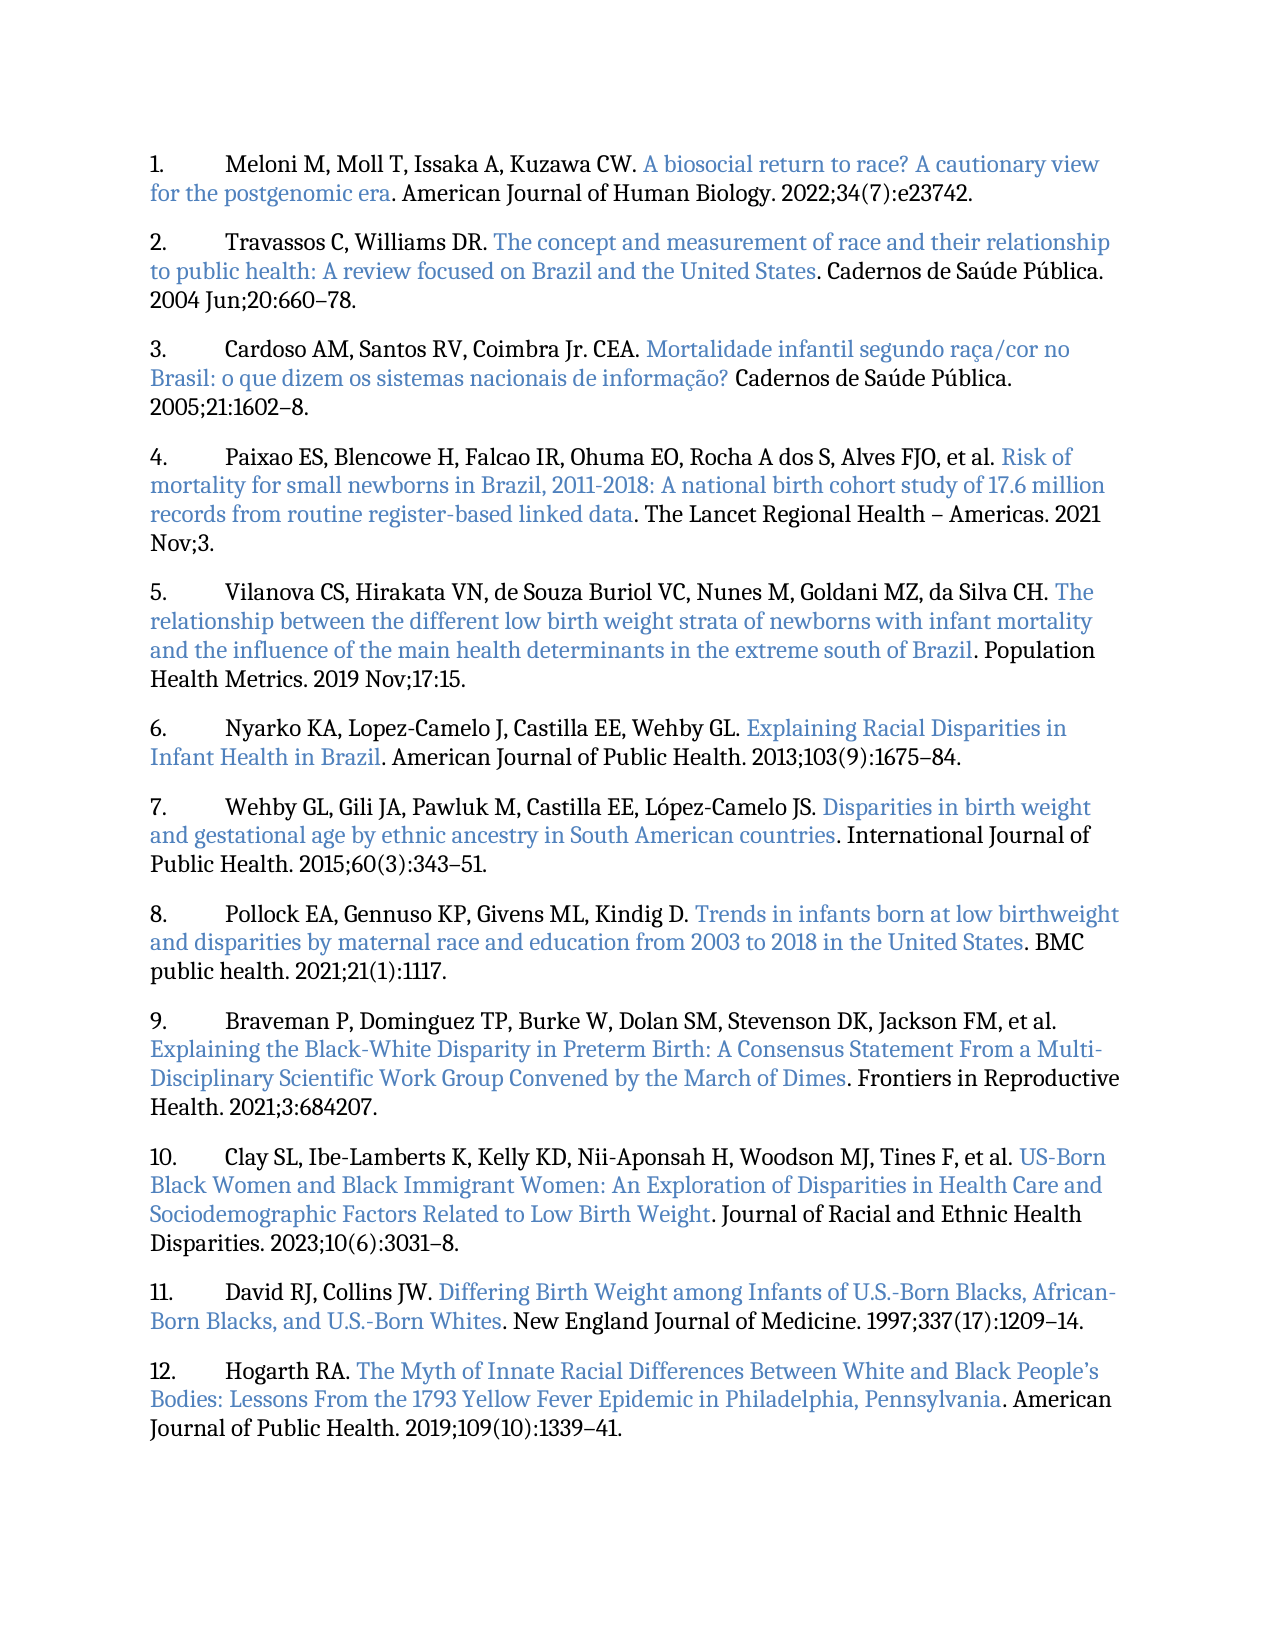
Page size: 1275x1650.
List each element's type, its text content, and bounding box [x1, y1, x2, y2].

text 2. Travassos C, Williams DR. The concept and measurement of race and their relationship to public health: A review focused on Brazil and the United States. Cadernos de Saúde Pública. 2004 Jun;20:660–78. [150, 228, 1125, 314]
text 5. Vilanova CS, Hirakata VN, de Souza Buriol VC, Nunes M, Goldani MZ, da Silva CH. The relationship between the different low birth weight strata of newborns with infant mortality and the influence of the main health determinants in the extreme south of Brazil. Population Health Metrics. 2019 Nov;17:15. [150, 578, 1125, 693]
text 10. Clay SL, Ibe-Lamberts K, Kelly KD, Nii-Aponsah H, Woodson MJ, Tines F, et al. US-Born Black Women and Black Immigrant Women: An Exploration of Disparities in Health Care and Sociodemographic Factors Related to Low Birth Weight. Journal of Racial and Ethnic Health Disparities. 2023;10(6):3031–8. [150, 1142, 1125, 1257]
text 9. Braveman P, Dominguez TP, Burke W, Dolan SM, Stevenson DK, Jackson FM, et al. Explaining the Black-White Disparity in Preterm Birth: A Consensus Statement From a Multi-Disciplinary Scientific Work Group Convened by the March of Dimes. Frontiers in Reproductive Health. 2021;3:684207. [150, 1007, 1125, 1122]
text 6. Nyarko KA, Lopez-Camelo J, Castilla EE, Wehby GL. Explaining Racial Disparities in Infant Health in Brazil. American Journal of Public Health. 2013;103(9):1675–84. [150, 714, 1125, 772]
text 1. Meloni M, Moll T, Issaka A, Kuzawa CW. A biosocial return to race? A cautionary view for the postgenomic era. American Journal of Human Biology. 2022;34(7):e23742. [150, 150, 1125, 207]
text 4. Paixao ES, Blencowe H, Falcao IR, Ohuma EO, Rocha A dos S, Alves FJO, et al. Risk of mortality for small newborns in Brazil, 2011-2018: A national birth cohort study of 17.6 million records from routine register-based linked data. The Lancet Regional Health – Americas. 2021 Nov;3. [150, 442, 1125, 557]
text 8. Pollock EA, Gennuso KP, Givens ML, Kindig D. Trends in infants born at low birthweight and disparities by maternal race and education from 2003 to 2018 in the United States. BMC public health. 2021;21(1):1117. [150, 899, 1125, 986]
text 11. David RJ, Collins JW. Differing Birth Weight among Infants of U.S.-Born Blacks, African-Born Blacks, and U.S.-Born Whites. New England Journal of Medicine. 1997;337(17):1209–14. [150, 1278, 1125, 1336]
text 7. Wehby GL, Gili JA, Pawluk M, Castilla EE, López-Camelo JS. Disparities in birth weight and gestational age by ethnic ancestry in South American countries. International Journal of Public Health. 2015;60(3):343–51. [150, 792, 1125, 879]
text 12. Hogarth RA. The Myth of Innate Racial Differences Between White and Black People’s Bodies: Lessons From the 1793 Yellow Fever Epidemic in Philadelphia, Pennsylvania. American Journal of Public Health. 2019;109(10):1339–41. [150, 1357, 1125, 1443]
text 3. Cardoso AM, Santos RV, Coimbra Jr. CEA. Mortalidade infantil segundo raça/cor no Brasil: o que dizem os sistemas nacionais de informação? Cadernos de Saúde Pública. 2005;21:1602–8. [150, 335, 1125, 422]
